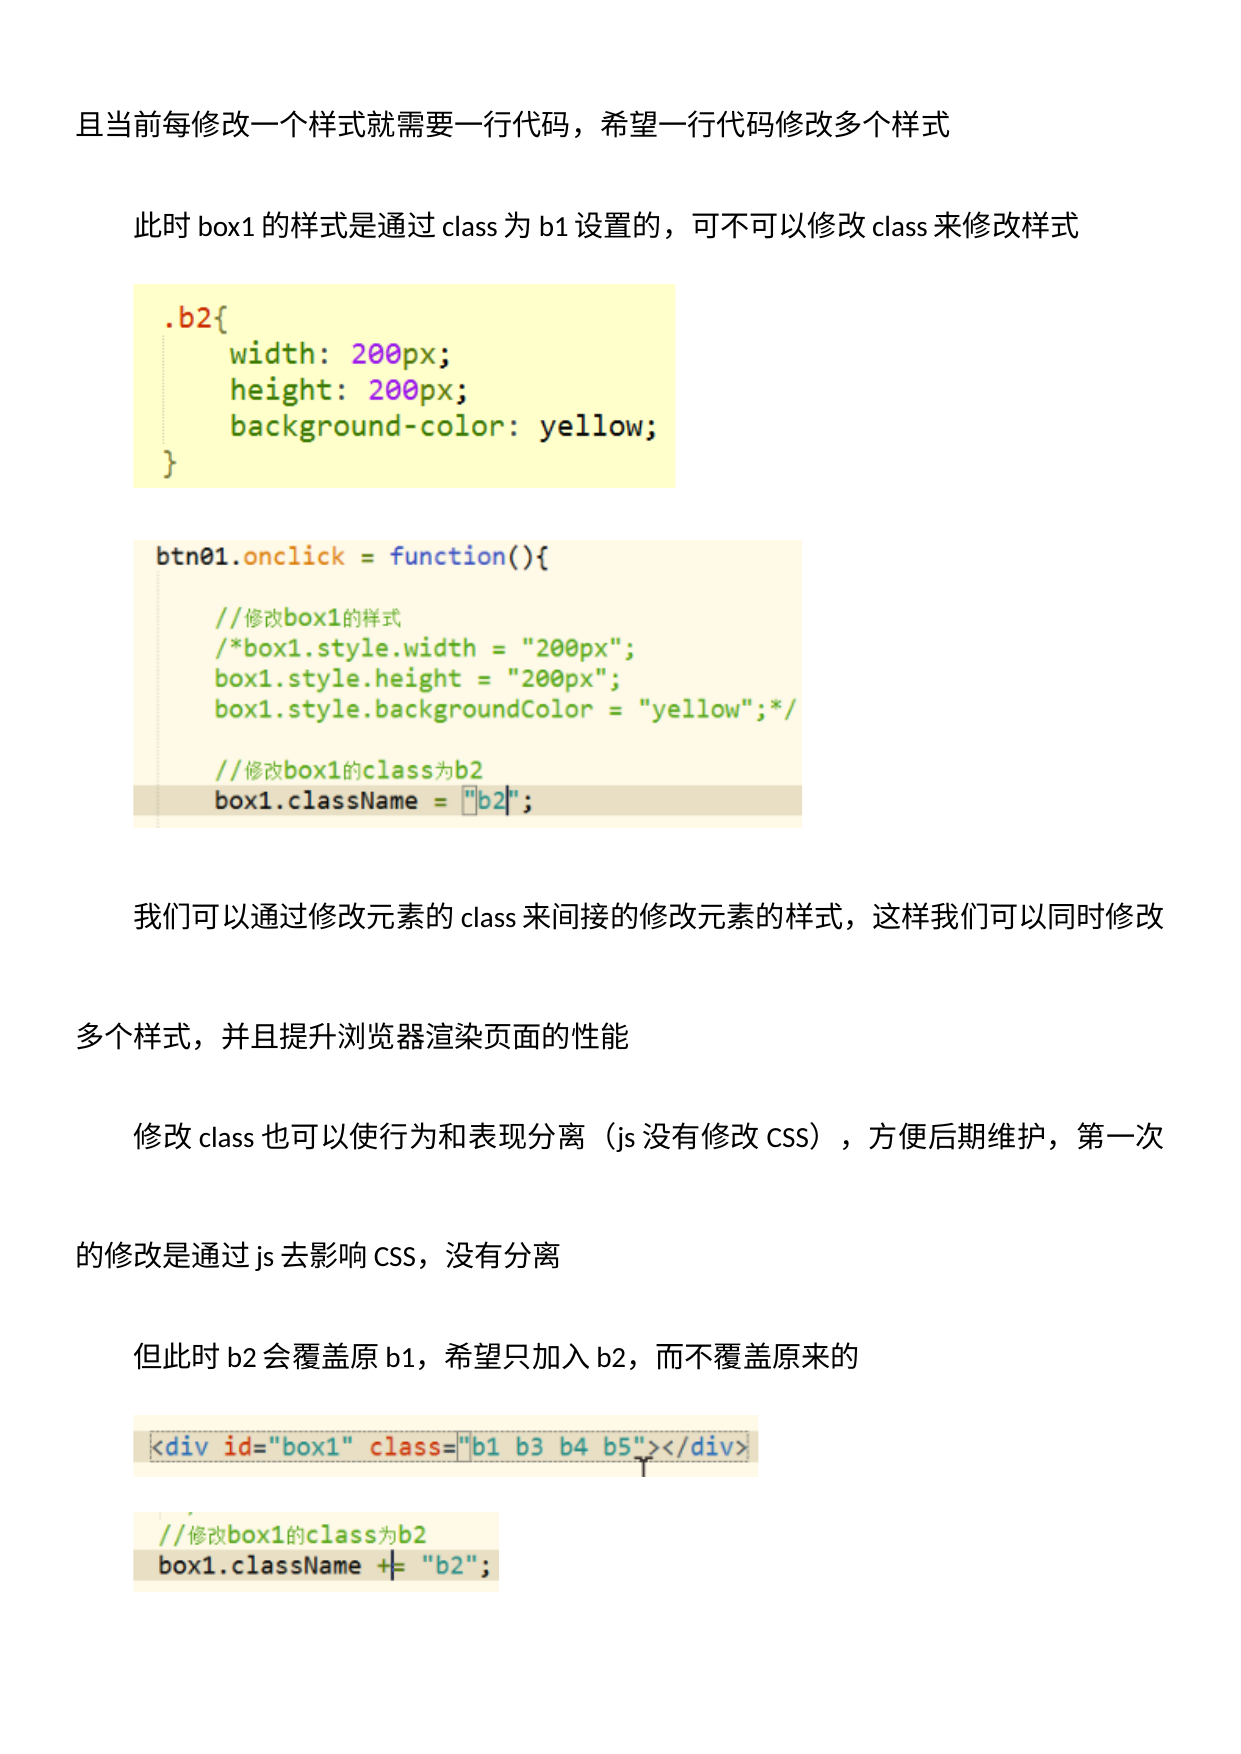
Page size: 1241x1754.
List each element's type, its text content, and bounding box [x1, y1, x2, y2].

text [75, 83, 1165, 163]
picture [133, 540, 803, 828]
picture [133, 1512, 499, 1592]
text 我们可以通过修改元素的class来间接的修改元素的样式，这样我们可以同时修改多个样式，并且提升浏览器渲染页面的性能 [75, 876, 1165, 1074]
picture [133, 1415, 759, 1477]
picture [133, 284, 676, 488]
text 此时box1的样式是通过class为b1设置的，可不可以修改class来修改样式 [75, 184, 1165, 263]
text 但此时b2会覆盖原b1，希望只加入b2，而不覆盖原来的 [75, 1315, 1165, 1394]
text 修改class也可以使行为和表现分离（js没有修改CSS），方便后期维护，第一次的修改是通过js去影响CSS，没有分离 [75, 1095, 1165, 1293]
